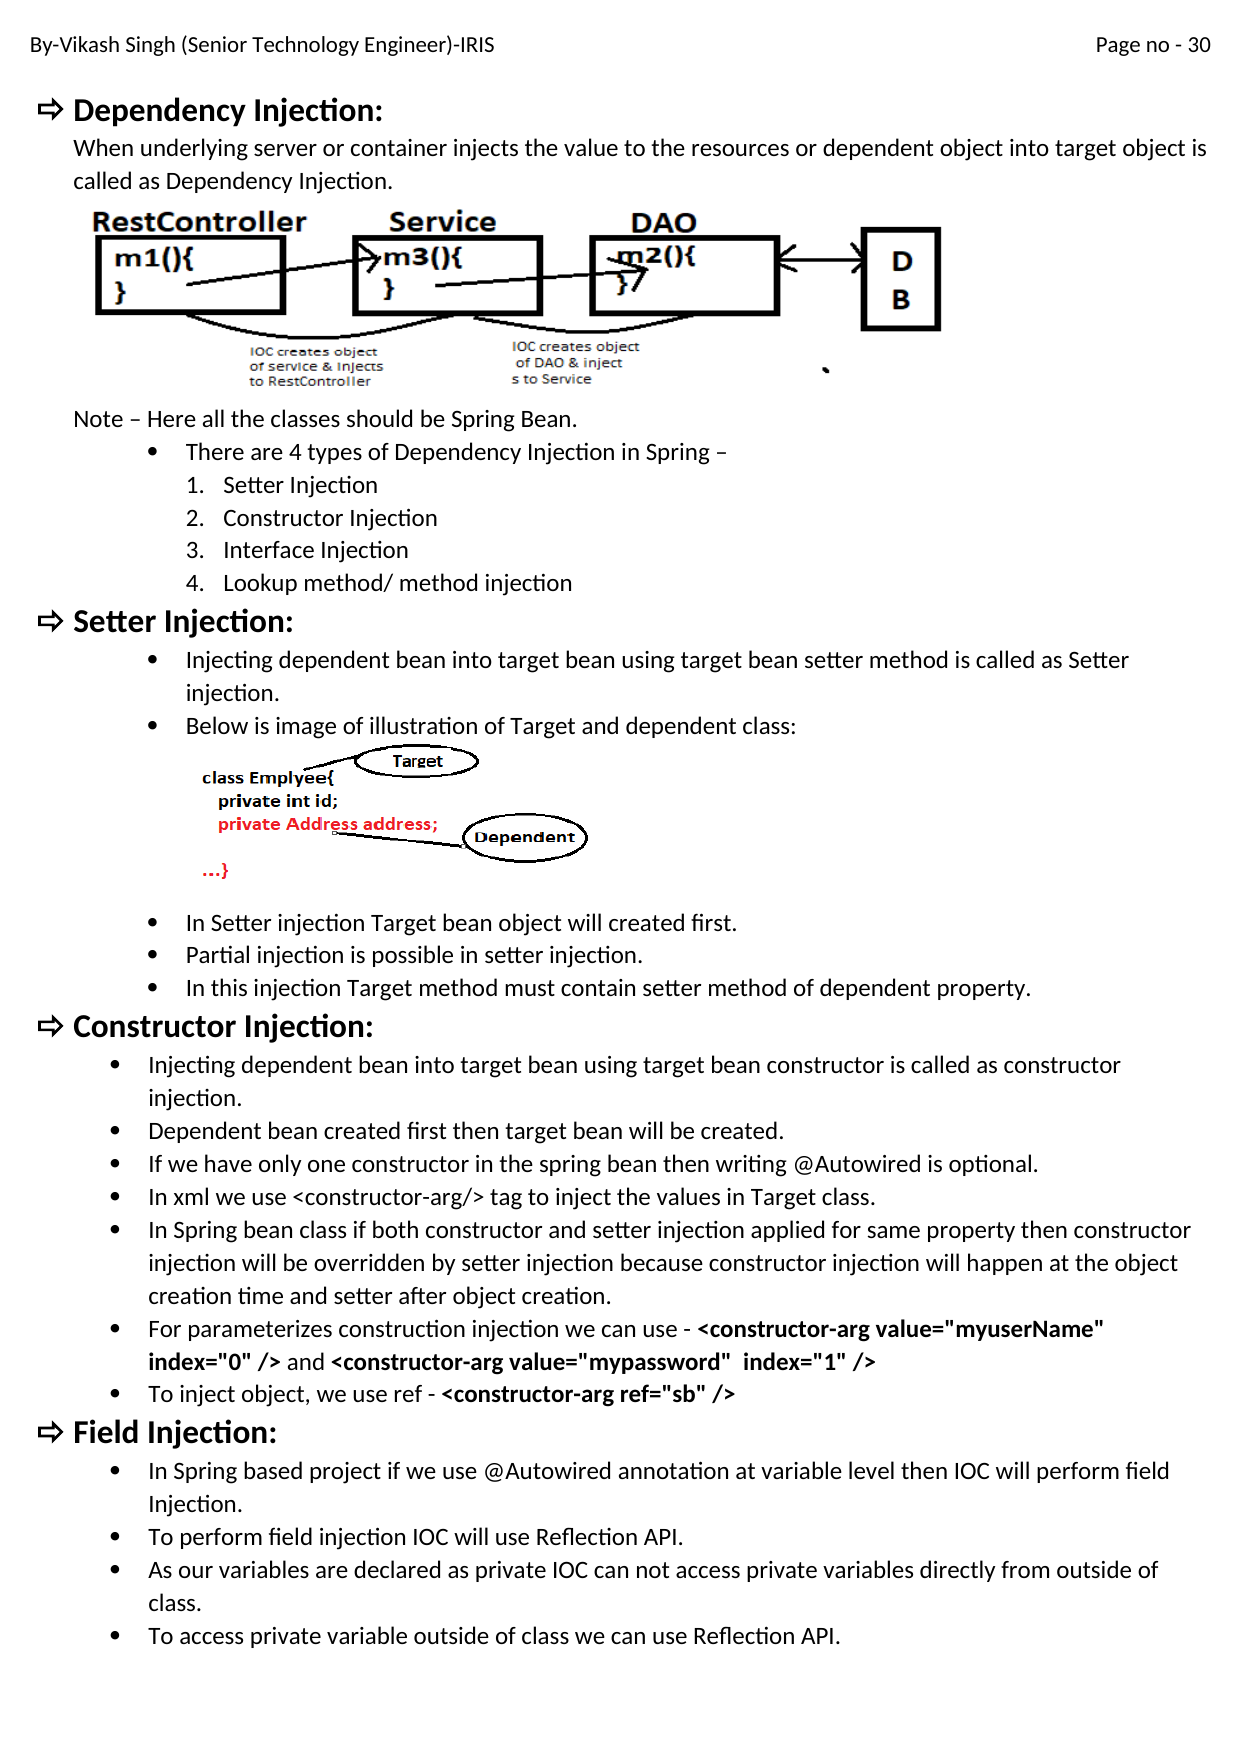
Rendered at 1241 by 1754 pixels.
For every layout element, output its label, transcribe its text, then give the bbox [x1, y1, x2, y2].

list When underlying server or container injects the value to the resources or dependent object into target object is called as Dependency Injection. [73, 133, 1211, 196]
list Injecting dependent bean into target bean using target bean constructor is called as constructor injection. [111, 1049, 1211, 1113]
list In xml we use <constructor-arg/> tag to inject the values in Target class. [111, 1181, 1211, 1212]
list For parameterizes construction injection we can use - <constructor-arg value="myuserName" index="0" /> and <constructor-arg value="mypassword" index="1" /> [111, 1313, 1211, 1376]
picture [185, 743, 596, 905]
list Dependency Injection: [36, 89, 1211, 129]
list Setter Injection [186, 469, 1211, 499]
list Note – Here all the classes should be Spring Bean. [73, 403, 1211, 433]
list To perform field injection IOC will use Reflection API. [111, 1521, 1211, 1552]
list Below is image of illustration of Target and dependent class: [148, 710, 1211, 741]
list Dependent bean created first then target bean will be created. [111, 1115, 1211, 1146]
list Interface Injection [186, 534, 1211, 565]
list In this injection Target method must contain setter method of dependent property. [148, 972, 1211, 1003]
list Lookup method/ method injection [186, 567, 1211, 598]
picture [73, 198, 986, 401]
list To access private variable outside of class we can use Reflection API. [111, 1620, 1211, 1651]
list In Spring bean class if both constructor and setter injection applied for same property then constructor injection will be overridden by setter injection because constructor injection will happen at the object creation time and setter after object creation. [111, 1214, 1211, 1310]
list There are 4 types of Dependency Injection in Spring – [148, 436, 1211, 466]
list In Spring based project if we use @Autowired annotation at variable level then IOC will perform field Injection. [111, 1455, 1211, 1519]
list Constructor Injection: [36, 1005, 1211, 1046]
list As our variables are declared as private IOC can not access private variables directly from outside of class. [111, 1554, 1211, 1618]
list Partial injection is possible in setter injection. [148, 939, 1211, 970]
list Injecting dependent bean into target bean using target bean setter method is called as Setter injection. [148, 644, 1211, 708]
list Field Injection: [36, 1411, 1211, 1452]
list In Setter injection Target bean object will created first. [148, 907, 1211, 937]
list Setter Injection: [36, 600, 1211, 641]
list To inject object, we use ref - <constructor-arg ref="sb" /> [111, 1378, 1211, 1409]
list If we have only one constructor in the spring bean then writing @Autowired is optional. [111, 1148, 1211, 1179]
list Constructor Injection [186, 502, 1211, 532]
